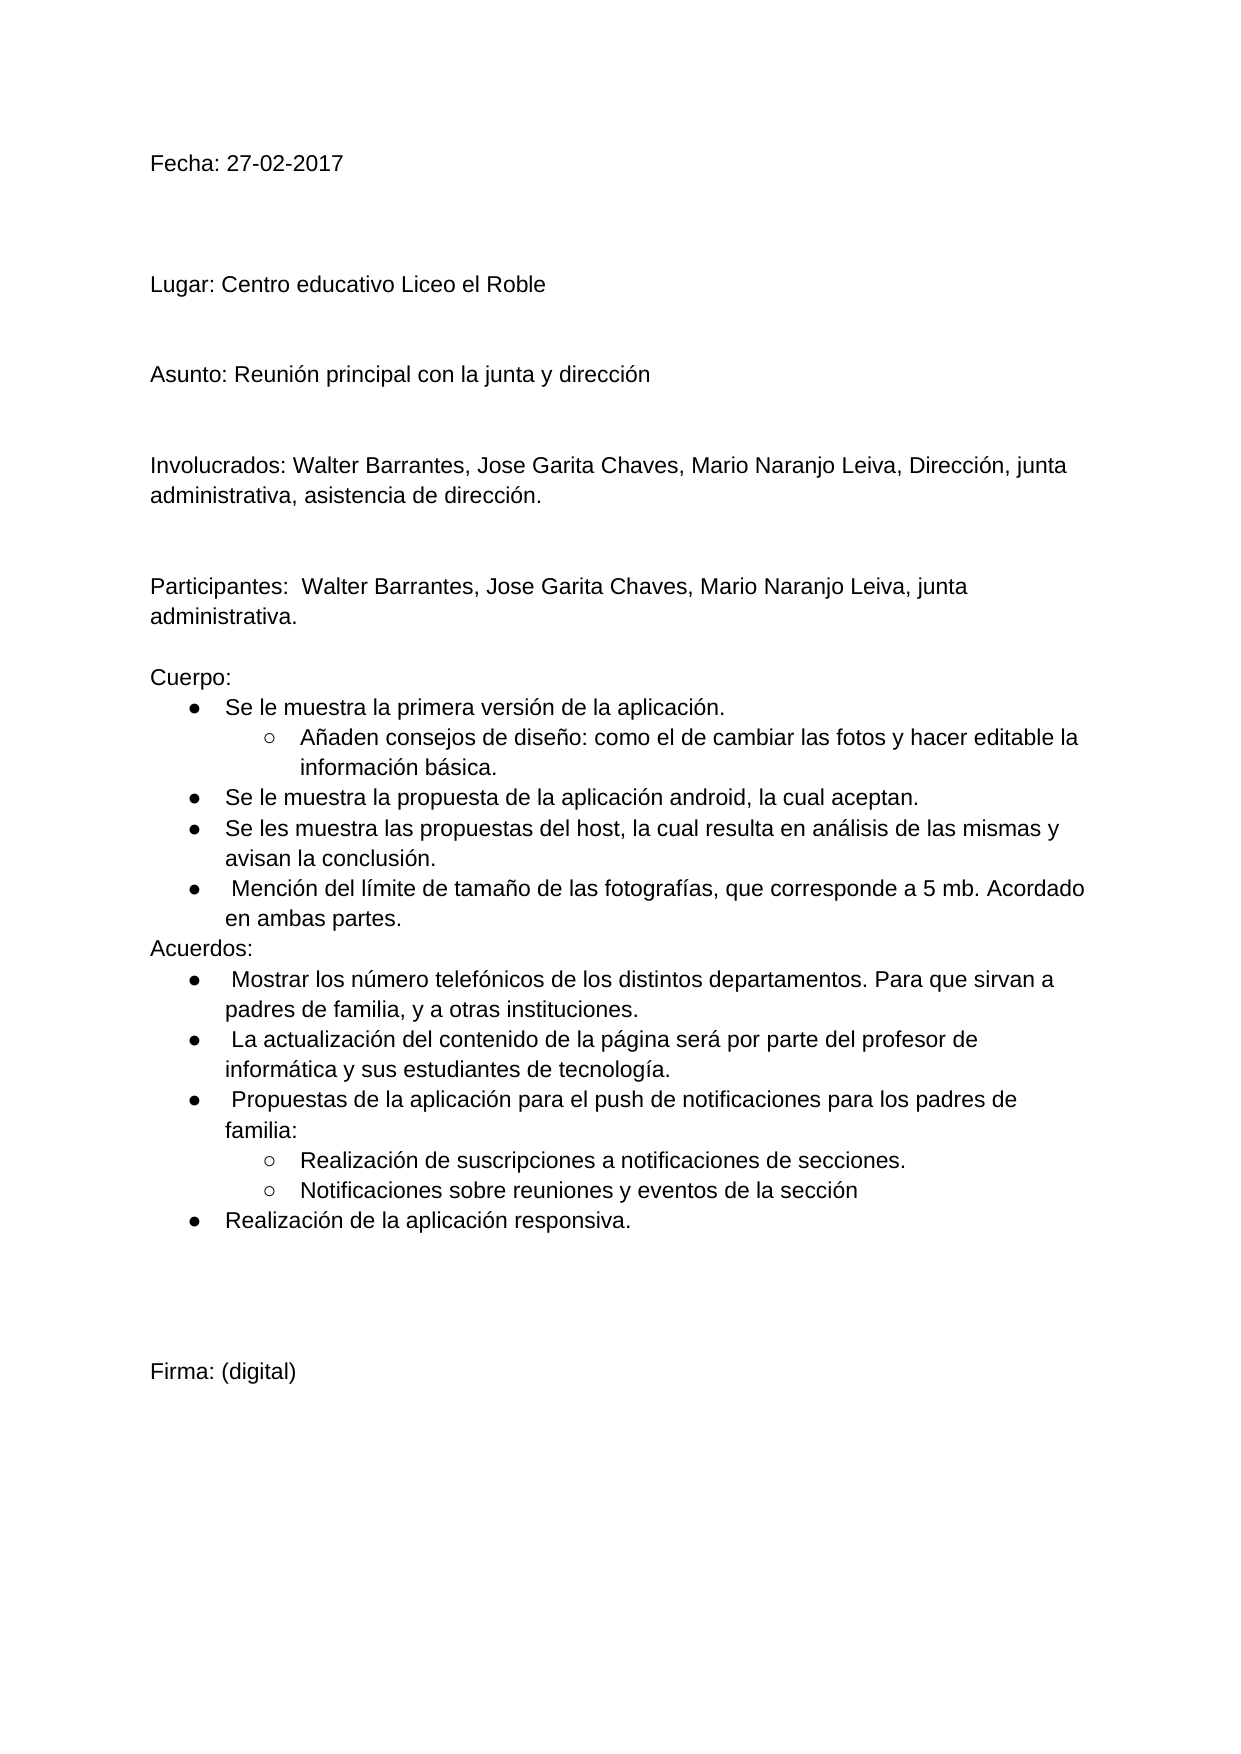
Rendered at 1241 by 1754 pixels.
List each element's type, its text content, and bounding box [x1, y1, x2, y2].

text Participantes: Walter Barrantes, Jose Garita Chaves, Mario Naranjo Leiva, junta administrativa. [150, 573, 1090, 629]
text Firma: (digital) [150, 1358, 1090, 1385]
list Se le muestra la primera versión de la aplicación. [187, 694, 1090, 720]
text Cuerpo: [150, 663, 1090, 690]
text Lugar: Centro educativo Liceo el Roble [150, 271, 1090, 297]
list Propuestas de la aplicación para el push de notificaciones para los padres de familia: [187, 1086, 1090, 1143]
list La actualización del contenido de la página será por parte del profesor de informática y sus estudiantes de tecnología. [187, 1026, 1090, 1083]
list Mención del límite de tamaño de las fotografías, que corresponde a 5 mb. Acordado en ambas partes. [187, 875, 1090, 932]
text Involucrados: Walter Barrantes, Jose Garita Chaves, Mario Naranjo Leiva, Dirección, junta administrativa, asistencia de dirección. [150, 452, 1090, 509]
list Mostrar los número telefónicos de los distintos departamentos. Para que sirvan a padres de familia, y a otras instituciones. [187, 966, 1090, 1022]
list Añaden consejos de diseño: como el de cambiar las fotos y hacer editable la información básica. [262, 724, 1090, 781]
text Fecha: 27-02-2017 [150, 150, 1090, 176]
list Realización de la aplicación responsiva. [187, 1207, 1090, 1234]
list Realización de suscripciones a notificaciones de secciones. [262, 1147, 1090, 1173]
list Se le muestra la propuesta de la aplicación android, la cual aceptan. [187, 784, 1090, 811]
list Se les muestra las propuestas del host, la cual resulta en análisis de las mismas y avisan la conclusión. [187, 814, 1090, 871]
text Acuerdos: [150, 935, 1090, 962]
text Asunto: Reunión principal con la junta y dirección [150, 361, 1090, 388]
list Notificaciones sobre reuniones y eventos de la sección [262, 1177, 1090, 1203]
